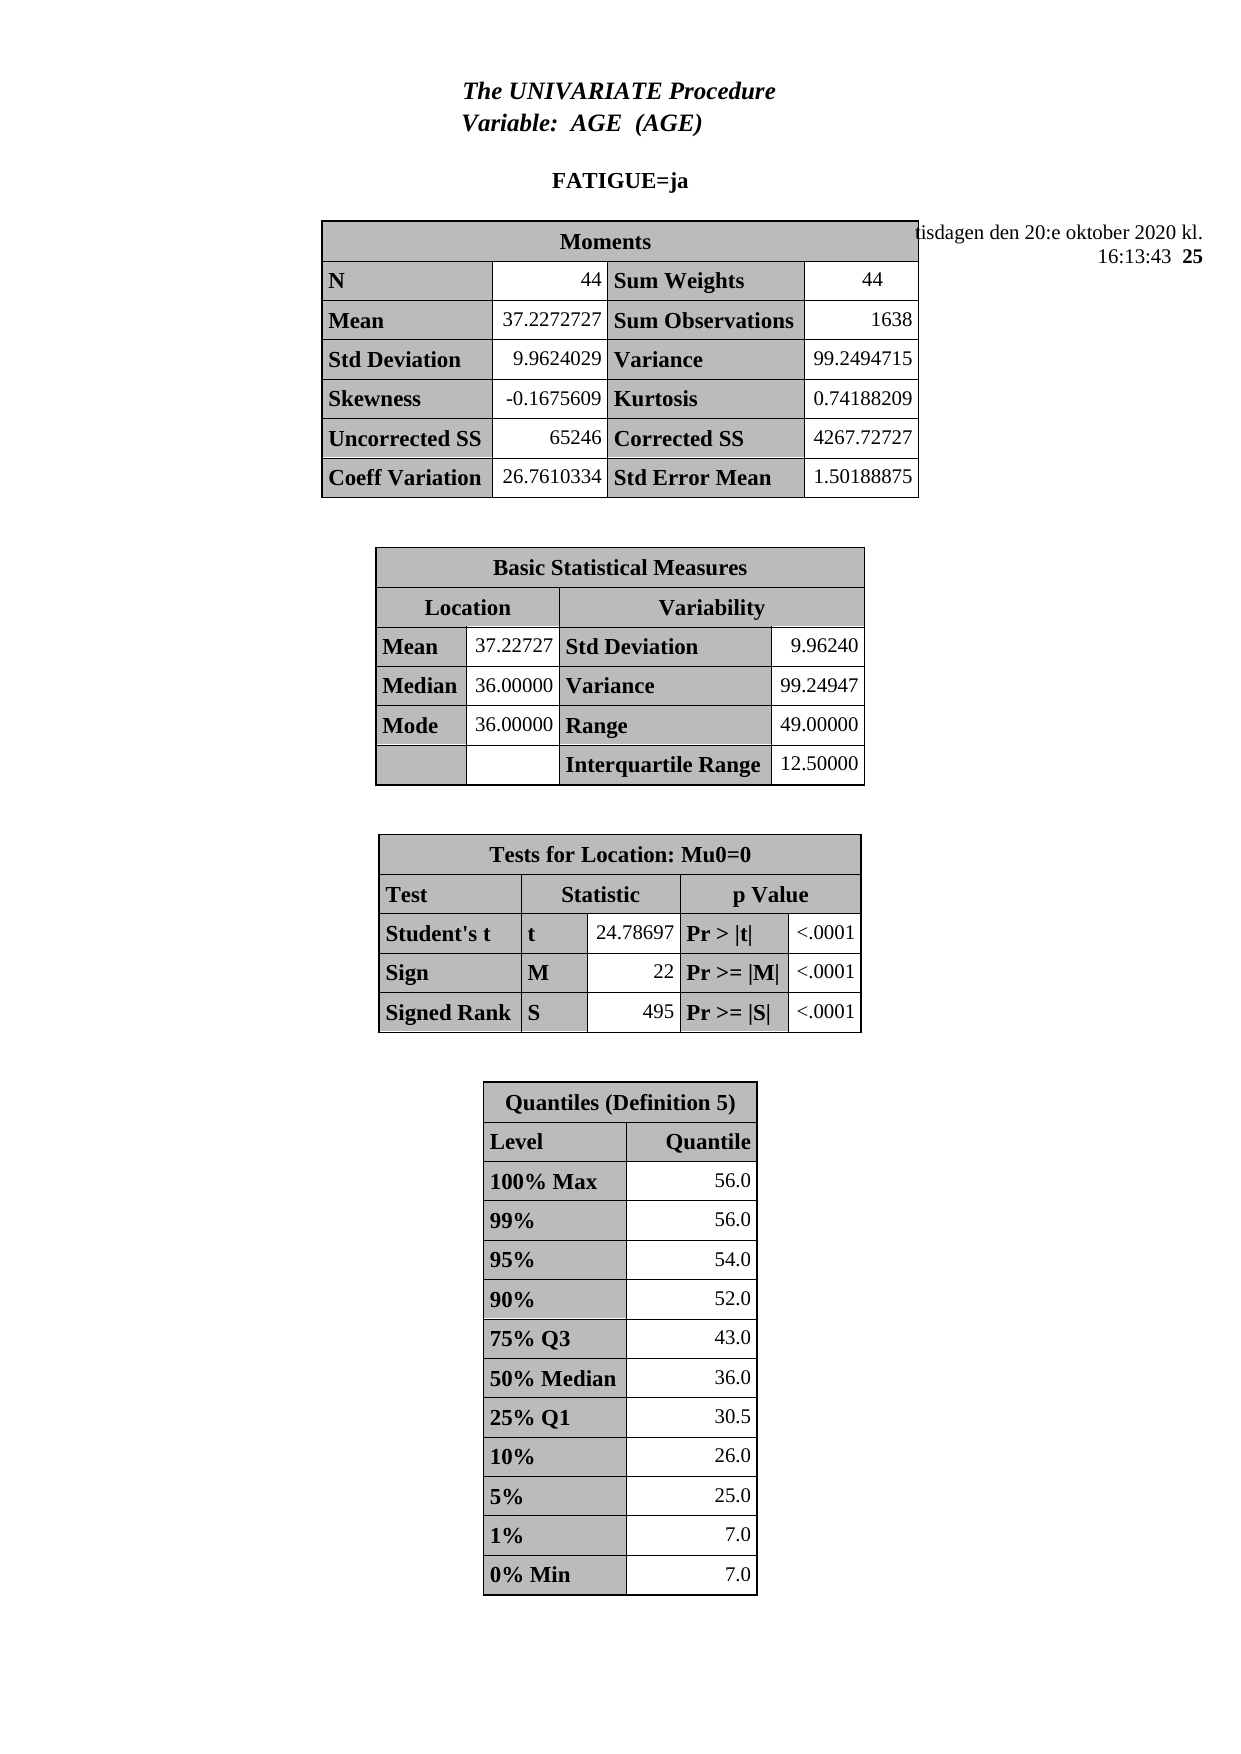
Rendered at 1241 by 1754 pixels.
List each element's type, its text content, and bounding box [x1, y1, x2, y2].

table_cell 56.0 [627, 1162, 756, 1200]
table_cell 4267.72727 [805, 419, 918, 457]
table_cell 25.0 [627, 1477, 756, 1515]
table_cell 36.00000 [467, 706, 559, 744]
table_cell 7.0 [627, 1516, 756, 1555]
table_cell 495 [588, 993, 680, 1031]
table_cell 90% [484, 1280, 626, 1318]
table_cell 25% Q1 [484, 1398, 626, 1437]
table_header Tests for Location: Mu0=0 [380, 835, 860, 874]
table_cell t [522, 914, 587, 953]
table_cell Level [484, 1123, 626, 1161]
table_cell 1% [484, 1516, 626, 1555]
table_cell <.0001 [789, 914, 860, 953]
table_cell 95% [484, 1241, 626, 1279]
table_cell 99.2494715 [805, 340, 918, 379]
table_cell 9.96240 [772, 628, 864, 666]
table_cell Sum Weights [608, 262, 804, 300]
table_cell 36.00000 [467, 667, 559, 705]
table_cell Range [560, 706, 771, 744]
table_header Basic Statistical Measures [377, 548, 864, 587]
table_cell 75% Q3 [484, 1320, 626, 1358]
table_cell 0.74188209 [805, 380, 918, 418]
table_cell [467, 746, 559, 784]
table_cell 50% Median [484, 1359, 626, 1397]
table_cell Mode [377, 706, 466, 744]
table_cell 37.2272727 [493, 301, 607, 339]
table_cell 43.0 [627, 1320, 756, 1358]
table_cell 37.22727 [467, 628, 559, 666]
table_cell 22 [588, 954, 680, 992]
table_cell 12.50000 [772, 746, 864, 784]
table_cell 10% [484, 1438, 626, 1476]
table_cell 52.0 [627, 1280, 756, 1318]
table_cell 26.0 [627, 1438, 756, 1476]
table_cell 30.5 [627, 1398, 756, 1437]
table_cell Location [377, 588, 559, 626]
table_cell Pr > |t| [681, 914, 788, 953]
table_cell Variance [560, 667, 771, 705]
table_cell Sign [380, 954, 521, 992]
table_cell 24.78697 [588, 914, 680, 953]
table_header Quantiles (Definition 5) [484, 1083, 756, 1122]
table_cell Std Deviation [323, 340, 492, 379]
table_cell -0.1675609 [493, 380, 607, 418]
table_cell 100% Max [484, 1162, 626, 1200]
table_cell Interquartile Range [560, 746, 771, 784]
table_cell 99% [484, 1201, 626, 1240]
table_cell 44 [493, 262, 607, 300]
table_cell Median [377, 667, 466, 705]
table_cell 1.50188875 [805, 459, 918, 497]
table_cell Skewness [323, 380, 492, 418]
table_cell 44 [805, 262, 918, 300]
table_cell Uncorrected SS [323, 419, 492, 457]
table_cell 56.0 [627, 1201, 756, 1240]
table_cell Corrected SS [608, 419, 804, 457]
table_cell Test [380, 875, 521, 913]
table_cell Kurtosis [608, 380, 804, 418]
table_cell Mean [377, 628, 466, 666]
table_cell N [323, 262, 492, 300]
table_cell p Value [681, 875, 860, 913]
table_cell Statistic [522, 875, 680, 913]
table_cell S [522, 993, 587, 1031]
table_cell 65246 [493, 419, 607, 457]
table_cell 49.00000 [772, 706, 864, 744]
table_cell Mean [323, 301, 492, 339]
table_cell 9.9624029 [493, 340, 607, 379]
table_cell 1638 [805, 301, 918, 339]
table_cell Coeff Variation [323, 459, 492, 497]
table_cell Pr >= |M| [681, 954, 788, 992]
table_cell Signed Rank [380, 993, 521, 1031]
table_cell Pr >= |S| [681, 993, 788, 1031]
table_cell Std Error Mean [608, 459, 804, 497]
table_cell 26.7610334 [493, 459, 607, 497]
table_cell Variance [608, 340, 804, 379]
table_cell 99.24947 [772, 667, 864, 705]
table_cell 7.0 [627, 1556, 756, 1594]
table_cell Variability [560, 588, 864, 626]
table_cell Student's t [380, 914, 521, 953]
table_cell 54.0 [627, 1241, 756, 1279]
table_cell 36.0 [627, 1359, 756, 1397]
table_cell 5% [484, 1477, 626, 1515]
table_header Moments [323, 222, 918, 261]
table_cell Std Deviation [560, 628, 771, 666]
table_cell <.0001 [789, 993, 860, 1031]
table_cell M [522, 954, 587, 992]
table_cell <.0001 [789, 954, 860, 992]
table_cell 0% Min [484, 1556, 626, 1594]
table_cell Quantile [627, 1123, 756, 1161]
table_cell [377, 746, 466, 784]
table_cell Sum Observations [608, 301, 804, 339]
